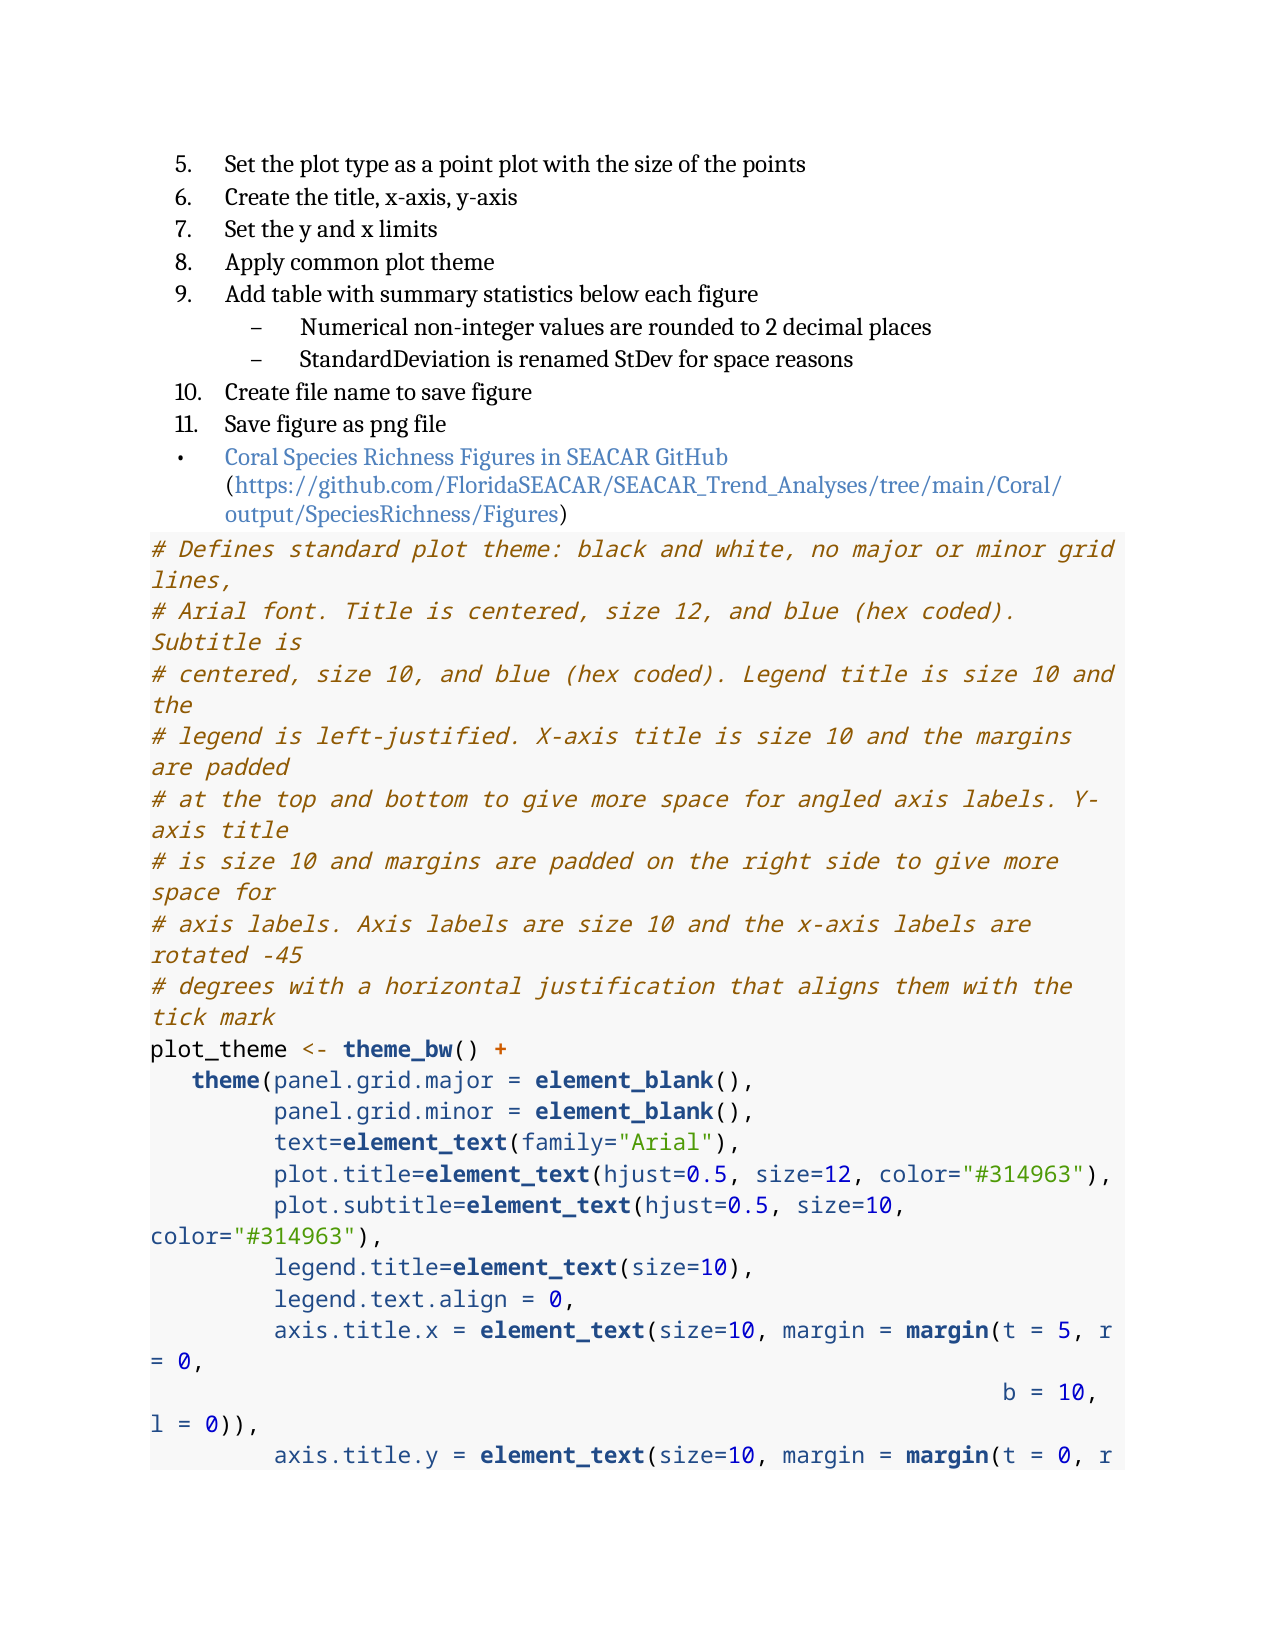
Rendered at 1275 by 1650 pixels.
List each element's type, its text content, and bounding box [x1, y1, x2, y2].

list Coral Species Richness Figures in SEACAR GitHub (https://github.com/FloridaSEACAR/SEACAR_Trend_Analyses/tree/main/Coral/output/SpeciesRichness/Figures) [175, 442, 1125, 529]
list Set the y and x limits [175, 215, 1125, 244]
list Set the plot type as a point plot with the size of the points [175, 150, 1125, 179]
list Add table with summary statistics below each figure [175, 280, 1125, 309]
list Save figure as png file [175, 410, 1125, 439]
list Create the title, x-axis, y-axis [175, 182, 1125, 211]
list Create file name to save figure [175, 377, 1125, 406]
list StandardDeviation is renamed StDev for space reasons [250, 345, 1125, 374]
list Numerical non-integer values are rounded to 2 decimal places [250, 312, 1125, 341]
list Apply common plot theme [175, 247, 1125, 276]
